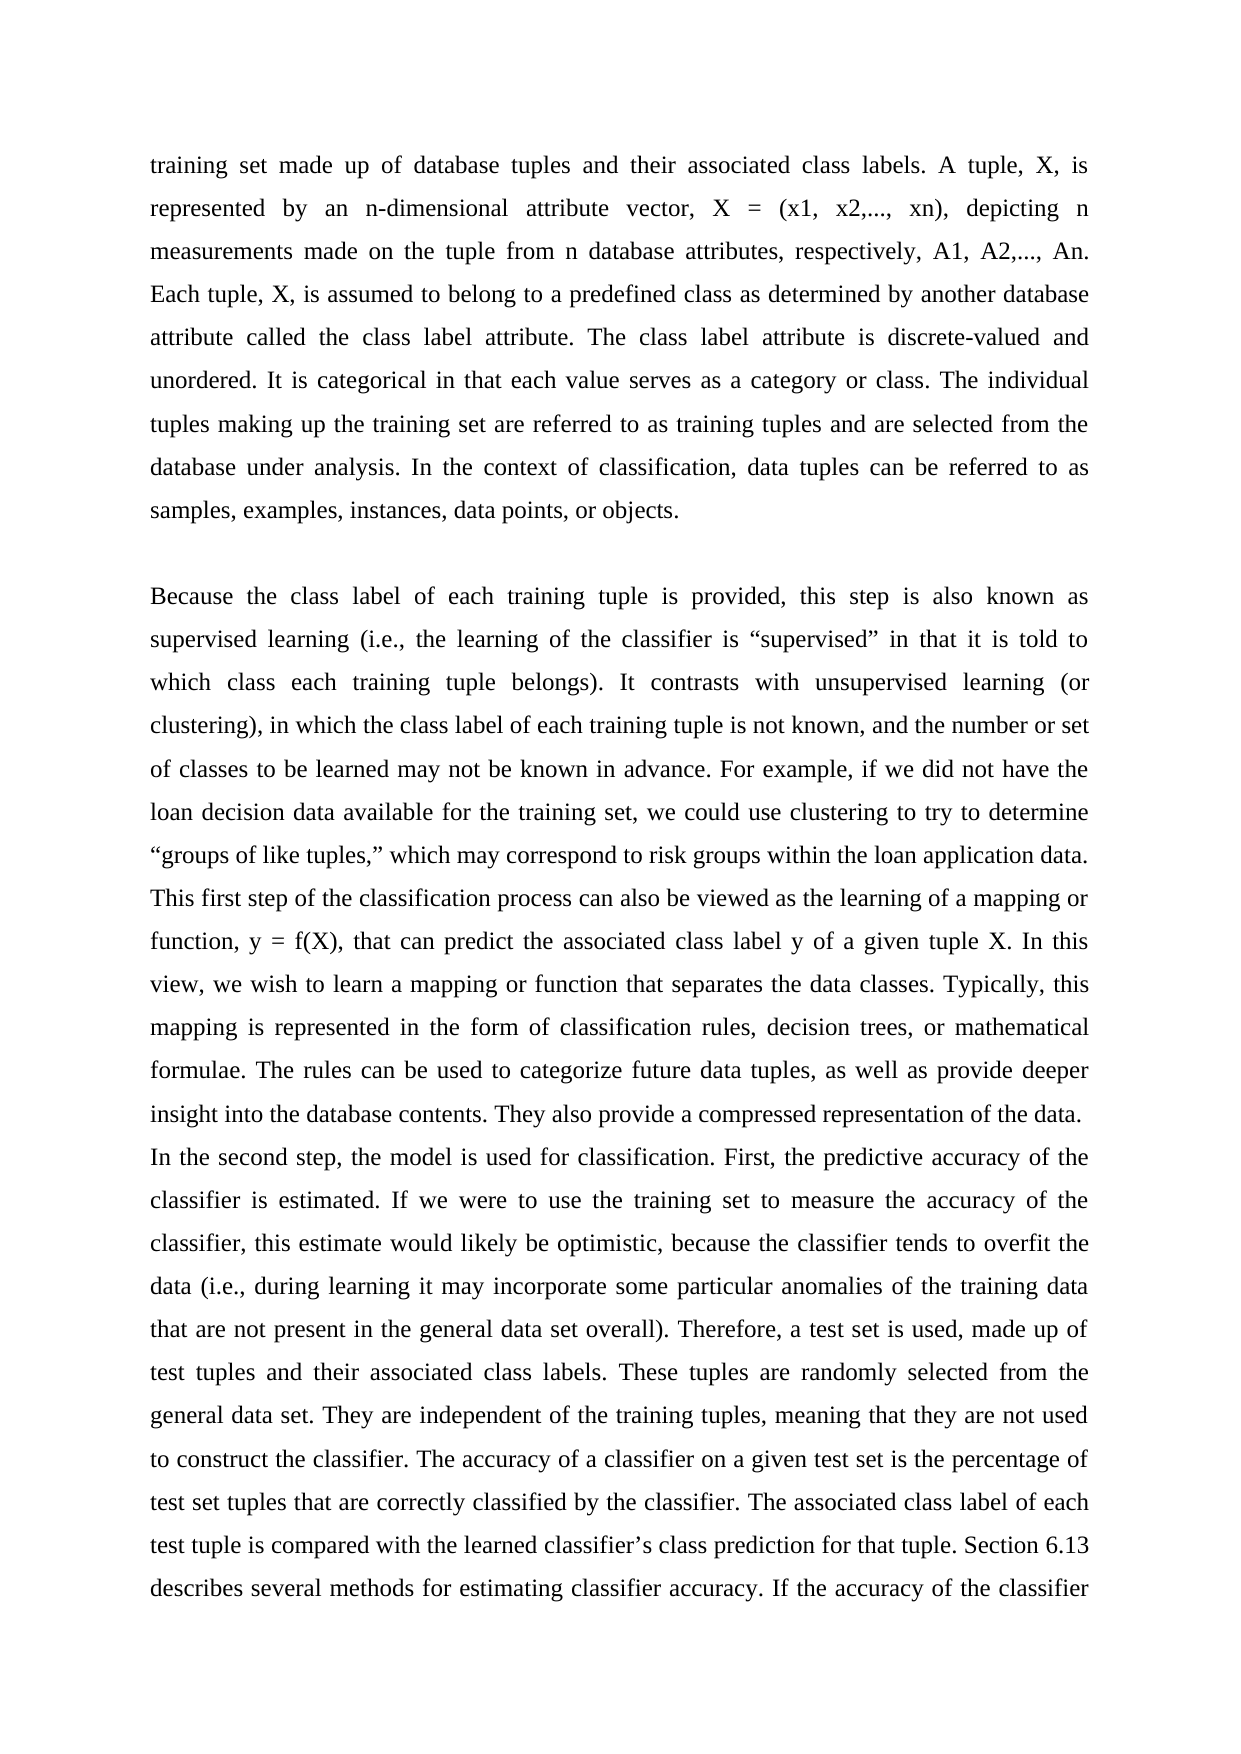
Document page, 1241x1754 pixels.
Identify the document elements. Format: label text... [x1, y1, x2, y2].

text Because the class label of each training tuple is provided, this step is also known as supervised learning (i.e., the learning of the classifier is “supervised” in that it is told to which class each training tuple belongs). It contrasts with unsupervised learning (or clustering), in which the class label of each training tuple is not known, and the number or set of classes to be learned may not be known in advance. For example, if we did not have the loan decision data available for the training set, we could use clustering to try to determine “groups of like tuples,” which may correspond to risk groups within the loan application data. [150, 581, 1090, 869]
text This first step of the classification process can also be viewed as the learning of a mapping or function, y = f(X), that can predict the associated class label y of a given tuple X. In this view, we wish to learn a mapping or function that separates the data classes. Typically, this mapping is represented in the form of classification rules, decision trees, or mathematical formulae. The rules can be used to categorize future data tuples, as well as provide deeper insight into the database contents. They also provide a compressed representation of the data. [150, 883, 1090, 1127]
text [150, 150, 1090, 524]
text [150, 1142, 1090, 1602]
